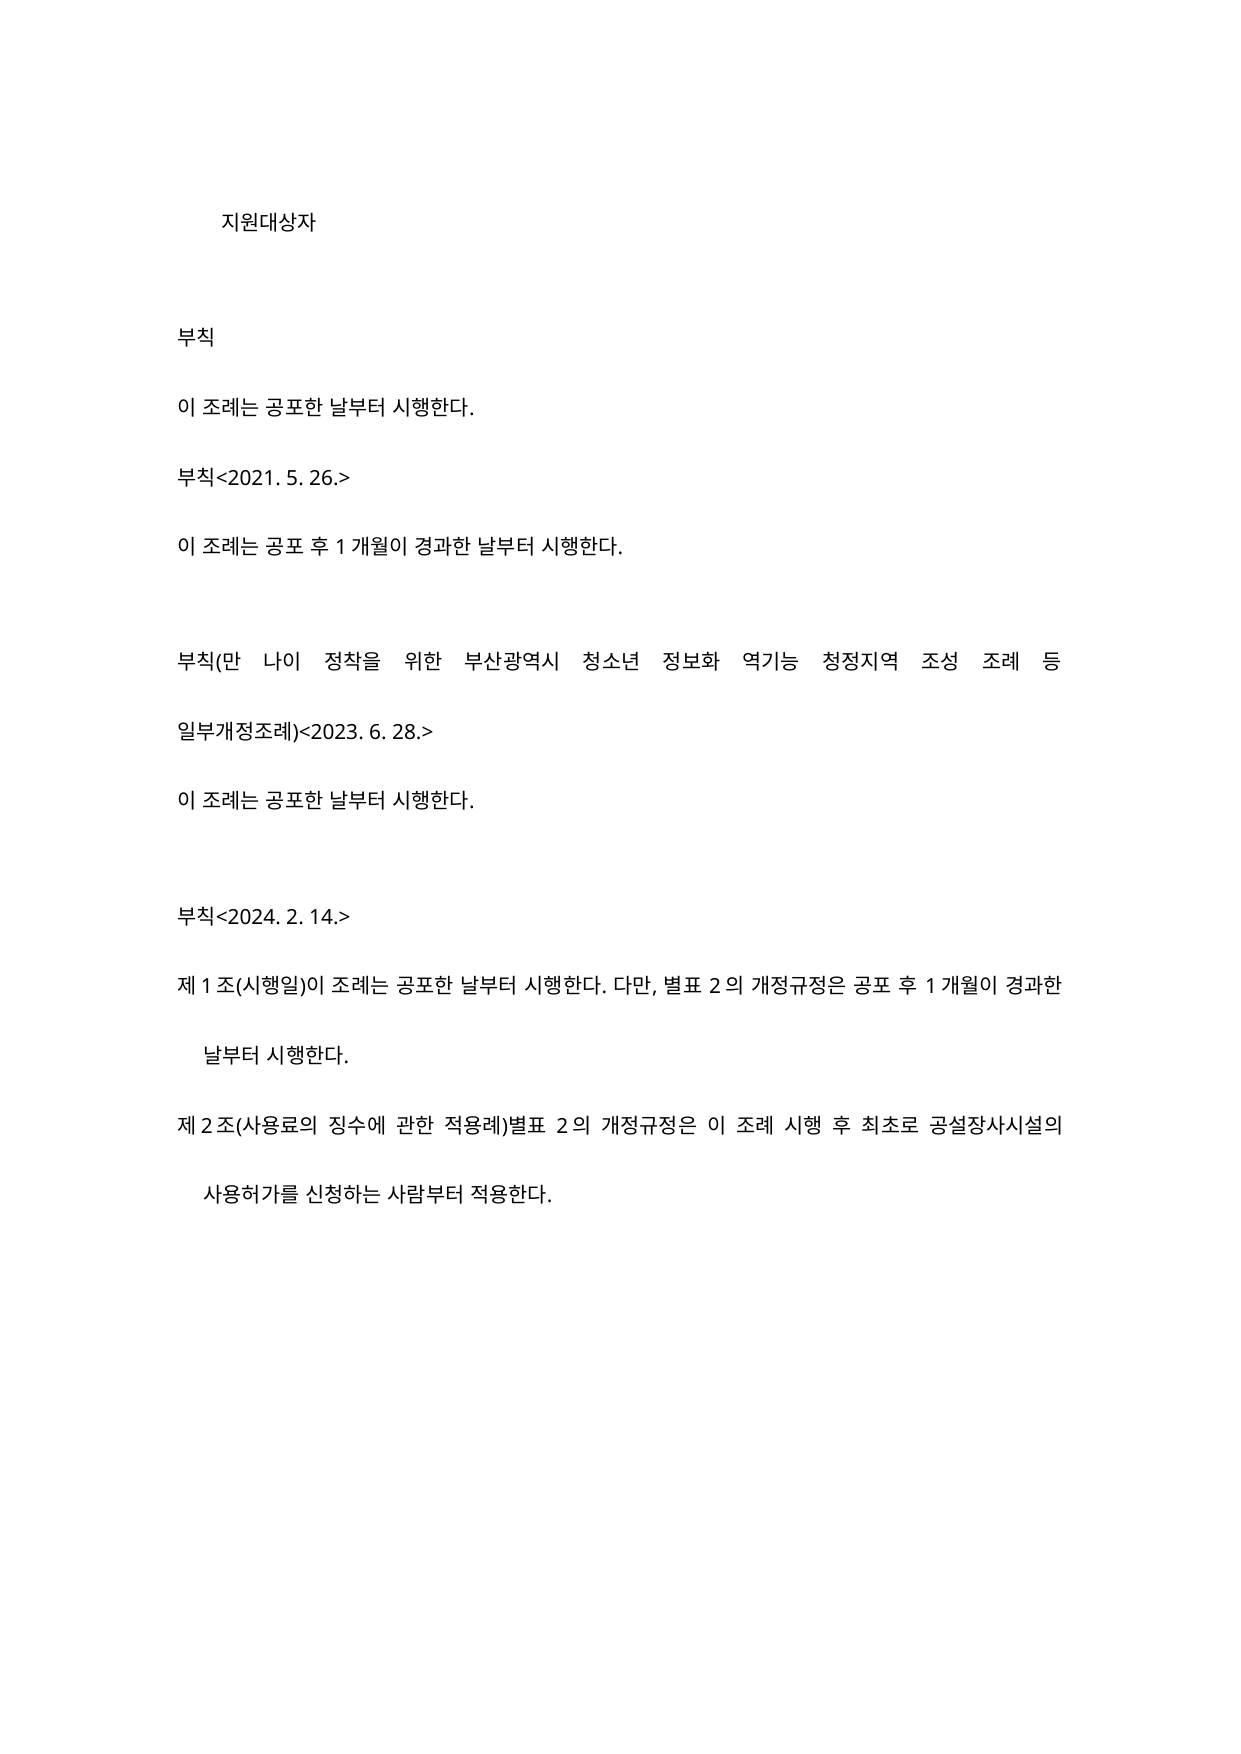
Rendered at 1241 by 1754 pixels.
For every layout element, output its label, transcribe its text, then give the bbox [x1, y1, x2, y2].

text 이 조례는 공포한 날부터 시행한다. [177, 785, 1063, 815]
text 제2조(사용료의 징수에 관한 적용례)별표 2의 개정규정은 이 조례 시행 후 최초로 공설장사시설의 사용허가를 신청하는 사람부터 적용한다. [177, 1109, 1063, 1209]
text 제1조(시행일)이 조례는 공포한 날부터 시행한다. 다만, 별표 2의 개정규정은 공포 후 1개월이 경과한 날부터 시행한다. [177, 969, 1063, 1069]
text 부칙(만 나이 정착을 위한 부산광역시 청소년 정보화 역기능 청정지역 조성 조례 등 일부개정조례)<2023. 6. 28.> [177, 646, 1063, 745]
text 부칙<2021. 5. 26.> [177, 461, 1063, 491]
text 이 조례는 공포 후 1개월이 경과한 날부터 시행한다. [177, 530, 1063, 561]
text 이 조례는 공포한 날부터 시행한다. [177, 391, 1063, 421]
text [177, 207, 1063, 237]
text 부칙<2024. 2. 14.> [177, 900, 1063, 930]
text 부칙 [177, 322, 1063, 352]
